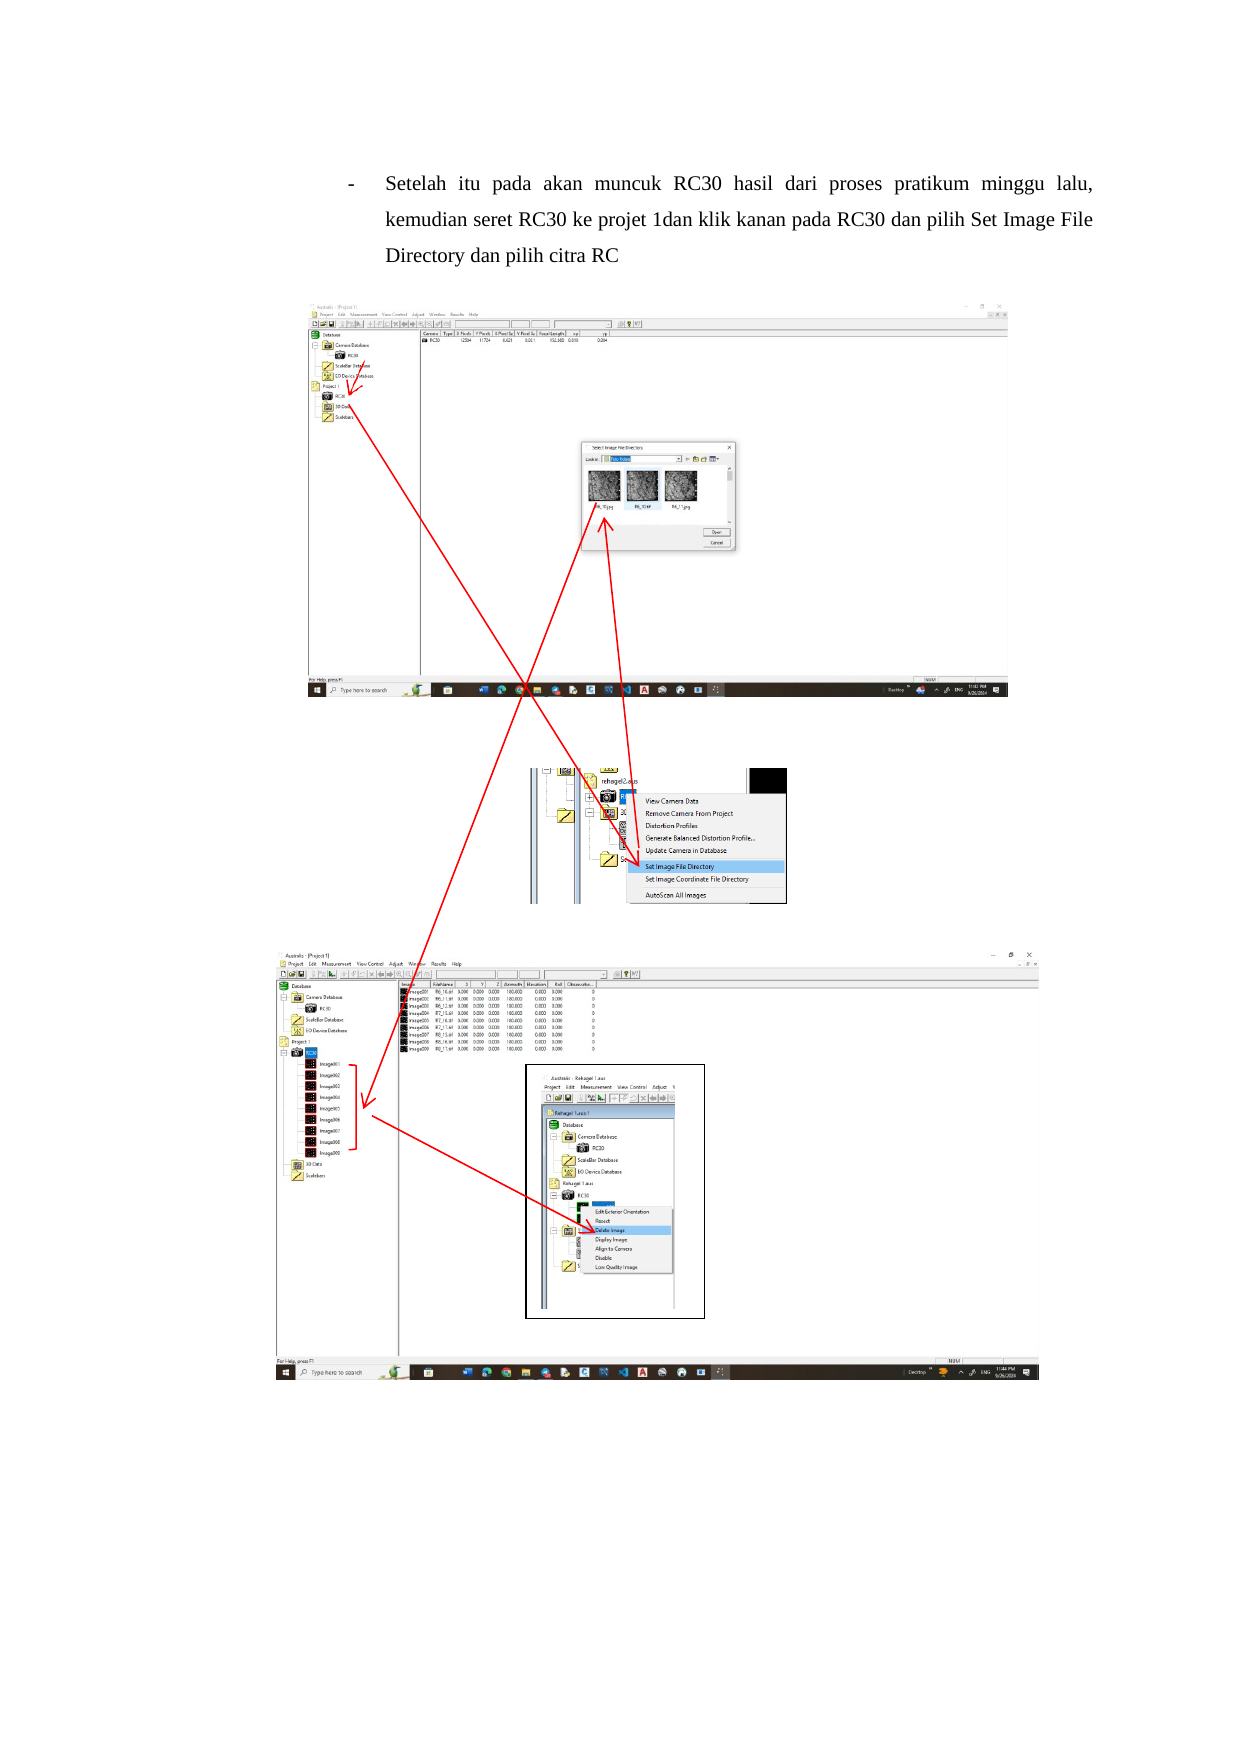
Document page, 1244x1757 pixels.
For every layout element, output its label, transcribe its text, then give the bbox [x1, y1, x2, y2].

picture [308, 303, 1008, 697]
picture [523, 690, 530, 697]
list Setelah itu pada akan muncuk RC30 hasil dari proses pratikum minggu lalu, kemudian seret RC30 ke projet 1dan klik kanan pada RC30 dan pilih Set Image File Directory dan pilih citra RC [348, 171, 1094, 267]
picture [530, 768, 787, 904]
picture [276, 952, 1039, 1380]
